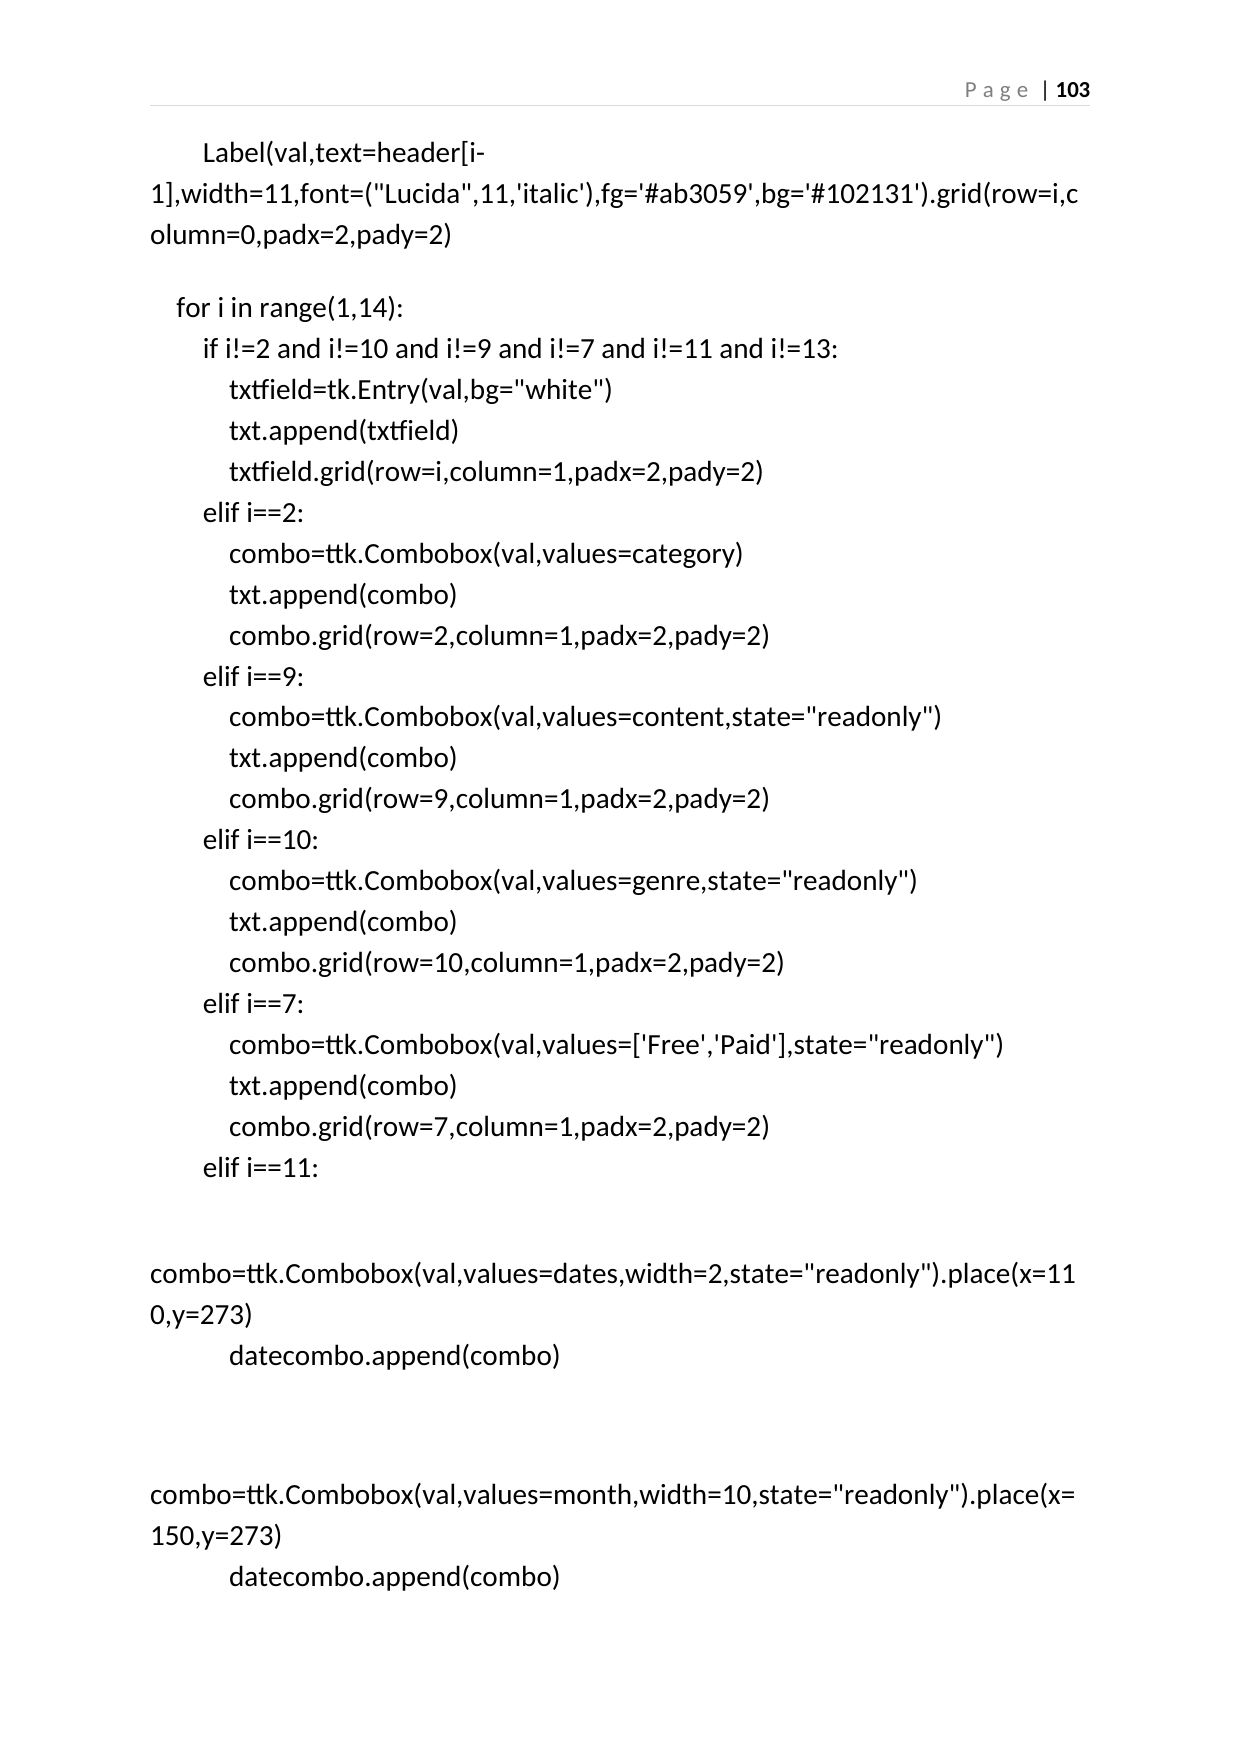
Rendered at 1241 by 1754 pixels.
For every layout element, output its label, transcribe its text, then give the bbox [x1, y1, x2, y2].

text if i!=2 and i!=10 and i!=9 and i!=7 and i!=11 and i!=13: [150, 330, 1090, 366]
text combo=ttk.Combobox(val,values=['Free','Paid'],state="readonly") [150, 1026, 1090, 1062]
text combo.grid(row=7,column=1,padx=2,pady=2) [150, 1108, 1090, 1143]
text combo.grid(row=9,column=1,padx=2,pady=2) [150, 780, 1090, 816]
text datecombo.append(combo) [150, 1558, 1090, 1593]
text datecombo.append(combo) [150, 1337, 1090, 1373]
text combo=ttk.Combobox(val,values=content,state="readonly") [150, 698, 1090, 734]
text elif i==9: [150, 658, 1090, 693]
text elif i==11: [150, 1149, 1090, 1184]
text combo=ttk.Combobox(val,values=category) [150, 535, 1090, 570]
text elif i==2: [150, 494, 1090, 529]
text elif i==10: [150, 821, 1090, 857]
text combo.grid(row=2,column=1,padx=2,pady=2) [150, 617, 1090, 652]
text txt.append(combo) [150, 903, 1090, 939]
text txtfield.grid(row=i,column=1,padx=2,pady=2) [150, 453, 1090, 488]
text txtfield=tk.Entry(val,bg="white") [150, 371, 1090, 407]
text combo.grid(row=10,column=1,padx=2,pady=2) [150, 944, 1090, 980]
text txt.append(combo) [150, 576, 1090, 611]
text txt.append(txtfield) [150, 412, 1090, 448]
text combo=ttk.Combobox(val,values=dates,width=2,state="readonly").place(x=110,y=273) [150, 1222, 1090, 1332]
text elif i==7: [150, 985, 1090, 1021]
text for i in range(1,14): [150, 289, 1090, 325]
text combo=ttk.Combobox(val,values=month,width=10,state="readonly").place(x=150,y=273) [150, 1442, 1090, 1552]
text Label(val,text=header[i-1],width=11,font=("Lucida",11,'italic'),fg='#ab3059',bg='#102131').grid(row=i,column=0,padx=2,pady=2) [150, 134, 1090, 252]
text txt.append(combo) [150, 1067, 1090, 1103]
text txt.append(combo) [150, 739, 1090, 775]
text combo=ttk.Combobox(val,values=genre,state="readonly") [150, 862, 1090, 898]
